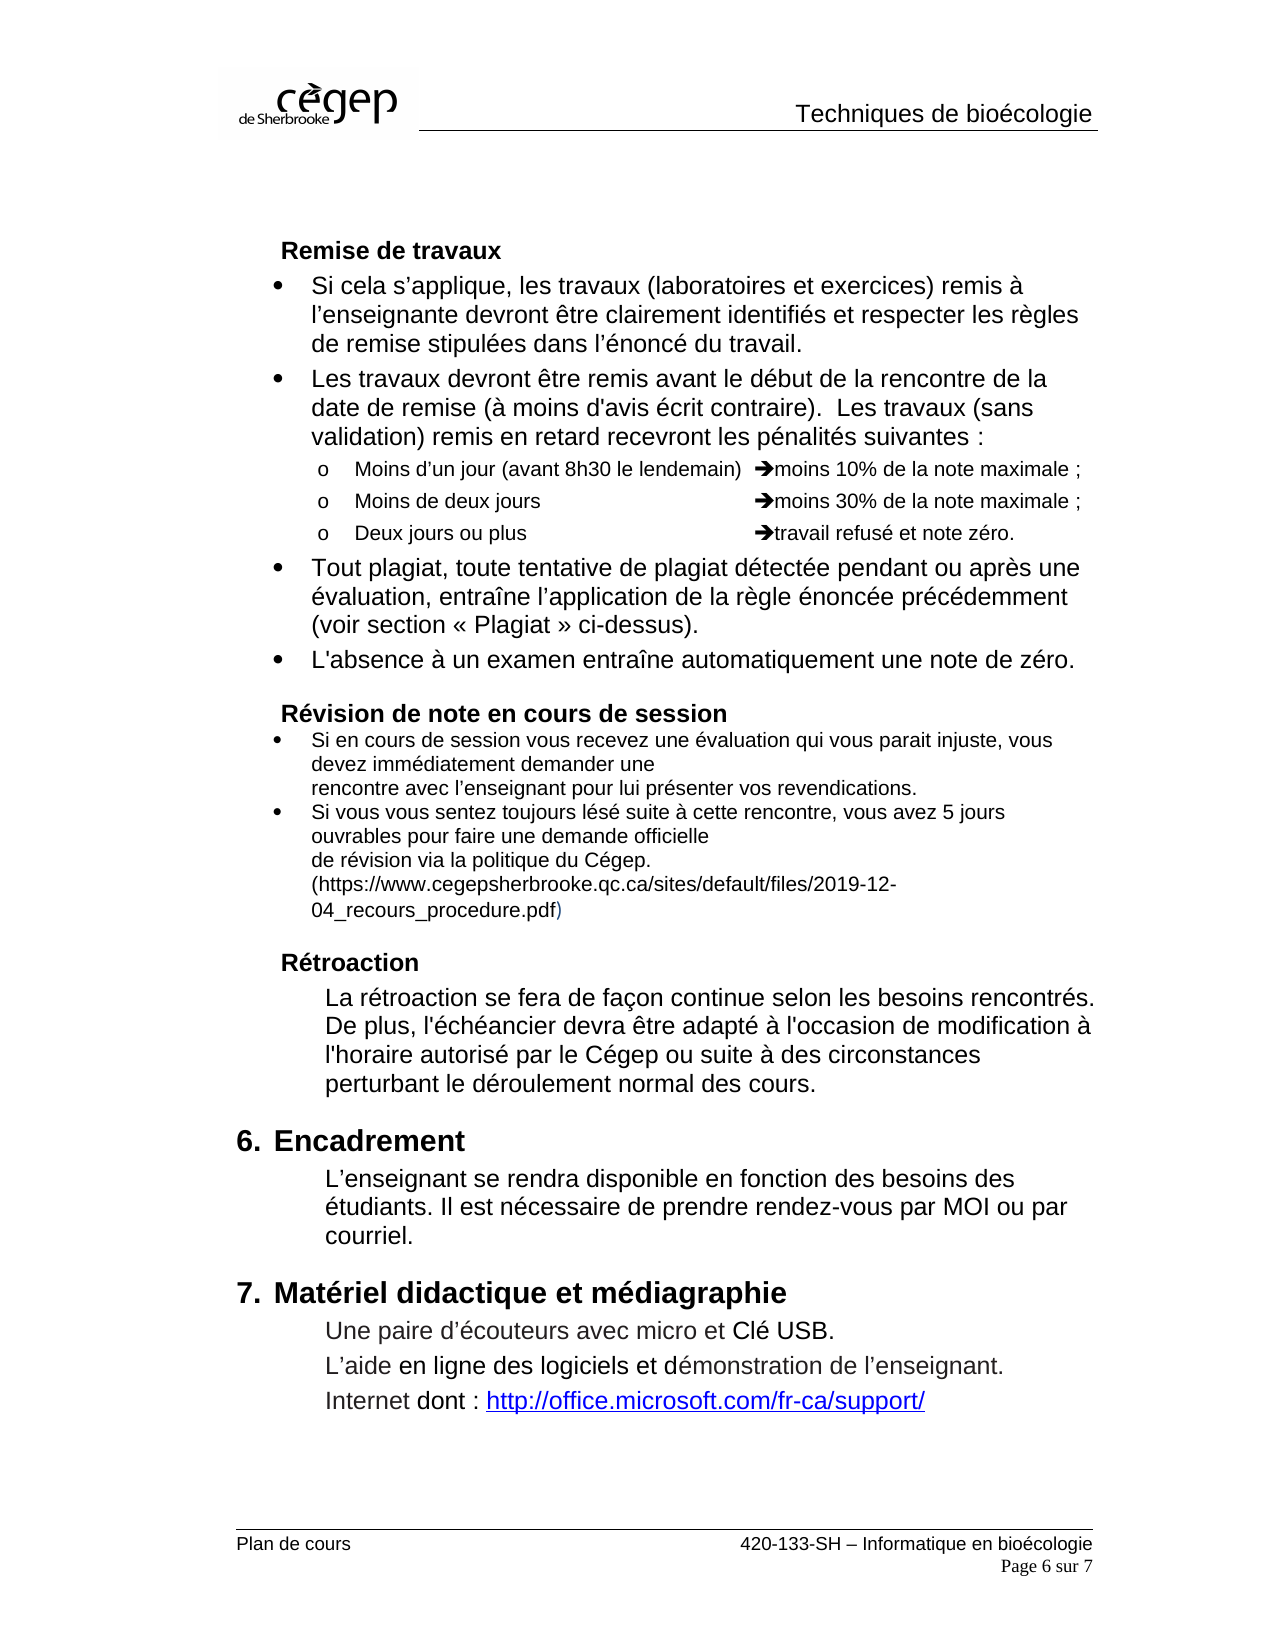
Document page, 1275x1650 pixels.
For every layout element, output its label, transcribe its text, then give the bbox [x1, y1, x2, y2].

list Si vous vous sentez toujours lésé suite à cette rencontre, vous avez 5 jours ouvrables pour faire une demande officielle de révision via la politique du Cégep. (https://www.cegepsherbrooke.qc.ca/sites/default/files/2019-12-04_recours_procedure.pdf) [274, 800, 1098, 922]
text L’enseignant se rendra disponible en fonction des besoins des étudiants. Il est nécessaire de prendre rendez-vous par MOI ou par courriel. [325, 1163, 1098, 1250]
list Encadrement [236, 1122, 1098, 1157]
list Matériel didactique et médiagraphie [236, 1275, 1098, 1309]
list L'absence à un examen entraîne automatiquement une note de zéro. [274, 645, 1098, 674]
picture [217, 67, 419, 140]
list Tout plagiat, toute tentative de plagiat détectée pendant ou après une évaluation, entraîne l’application de la règle énoncée précédemment (voir section « Plagiat » ci-dessus). [274, 553, 1098, 639]
list Les travaux devront être remis avant le début de la rencontre de la date de remise (à moins d'avis écrit contraire). Les travaux (sans validation) remis en retard recevront les pénalités suivantes : [274, 364, 1098, 450]
text La rétroaction se fera de façon continue selon les besoins rencontrés. De plus, l'échéancier devra être adapté à l'occasion de modification à l'horaire autorisé par le Cégep ou suite à des circonstances perturbant le déroulement normal des cours. [325, 982, 1098, 1097]
text Remise de travaux [281, 236, 1098, 265]
list Deux jours ou plus travail refusé et note zéro. [317, 521, 1098, 546]
text Révision de note en cours de session [281, 699, 1098, 728]
list Si cela s’applique, les travaux (laboratoires et exercices) remis à l’enseignante devront être clairement identifiés et respecter les règles de remise stipulées dans l’énoncé du travail. [274, 271, 1098, 358]
text Rétroaction [281, 947, 1098, 976]
text Internet dont : http://office.microsoft.com/fr-ca/support/ [325, 1386, 1098, 1414]
text Une paire d’écouteurs avec micro et Clé USB. [325, 1316, 1098, 1344]
list Moins de deux jours moins 30% de la note maximale ; [317, 488, 1098, 514]
list Moins d’un jour (avant 8h30 le lendemain) moins 10% de la note maximale ; [317, 456, 1098, 482]
list Si en cours de session vous recevez une évaluation qui vous parait injuste, vous devez immédiatement demander une rencontre avec l’enseignant pour lui présenter vos revendications. [274, 728, 1098, 800]
text L’aide en ligne des logiciels et démonstration de l’enseignant. [325, 1351, 1098, 1379]
